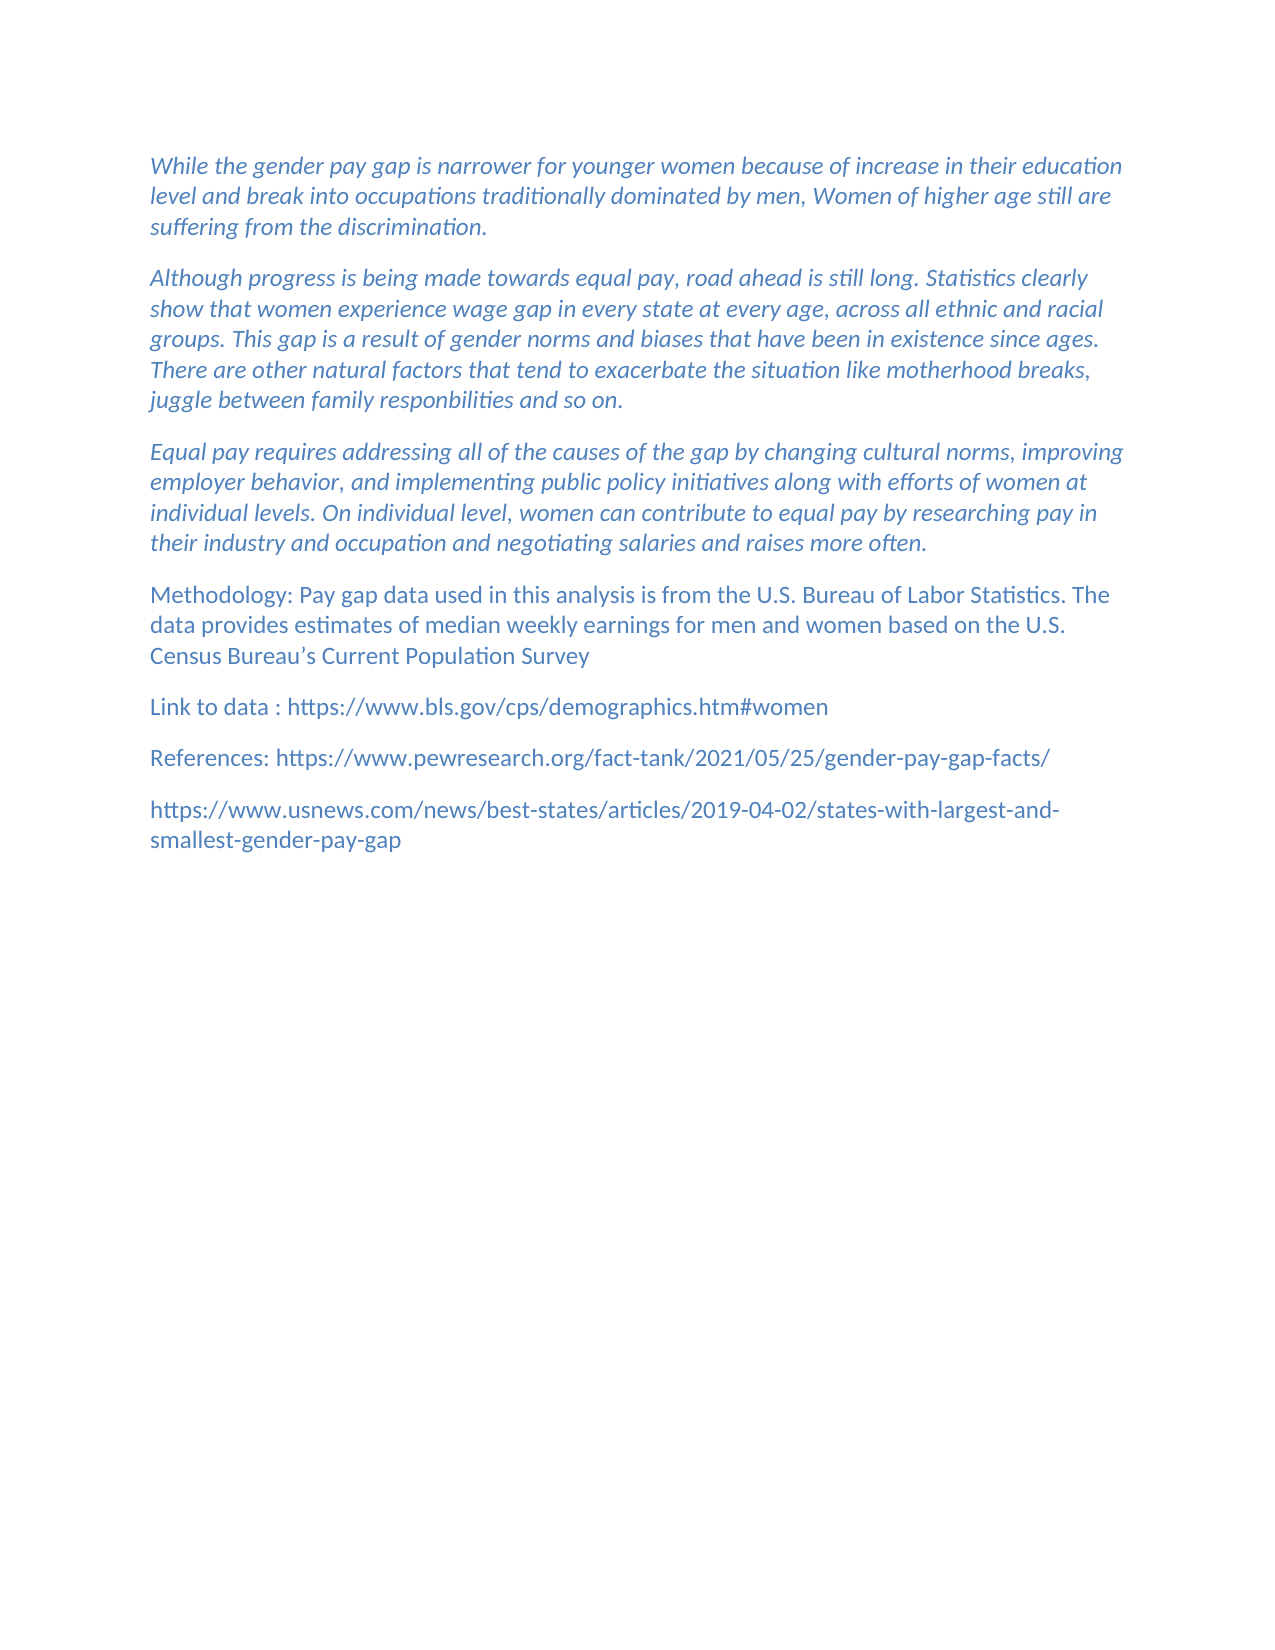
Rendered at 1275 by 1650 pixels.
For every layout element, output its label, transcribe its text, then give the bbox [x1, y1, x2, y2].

subtitle Methodology: Pay gap data used in this analysis is from the U.S. Bureau of Labor Statistics. The data provides estimates of median weekly earnings for men and women based on the U.S. Census Bureau’s Current Population Survey [150, 579, 1125, 670]
subtitle https://www.usnews.com/news/best-states/articles/2019-04-02/states-with-largest-and-smallest-gender-pay-gap [150, 794, 1125, 855]
subtitle Link to data : https://www.bls.gov/cps/demographics.htm#women [150, 691, 1125, 722]
subtitle While the gender pay gap is narrower for younger women because of increase in their education level and break into occupations traditionally dominated by men, Women of higher age still are suffering from the discrimination. [150, 150, 1125, 242]
subtitle Although progress is being made towards equal pay, road ahead is still long. Statistics clearly show that women experience wage gap in every state at every age, across all ethnic and racial groups. This gap is a result of gender norms and biases that have been in existence since ages. There are other natural factors that tend to exacerbate the situation like motherhood breaks, juggle between family responbilities and so on. [150, 262, 1125, 415]
subtitle Equal pay requires addressing all of the causes of the gap by changing cultural norms, improving employer behavior, and implementing public policy initiatives along with efforts of women at individual levels. On individual level, women can contribute to equal pay by researching pay in their industry and occupation and negotiating salaries and raises more often. [150, 436, 1125, 558]
subtitle References: https://www.pewresearch.org/fact-tank/2021/05/25/gender-pay-gap-facts/ [150, 742, 1125, 773]
